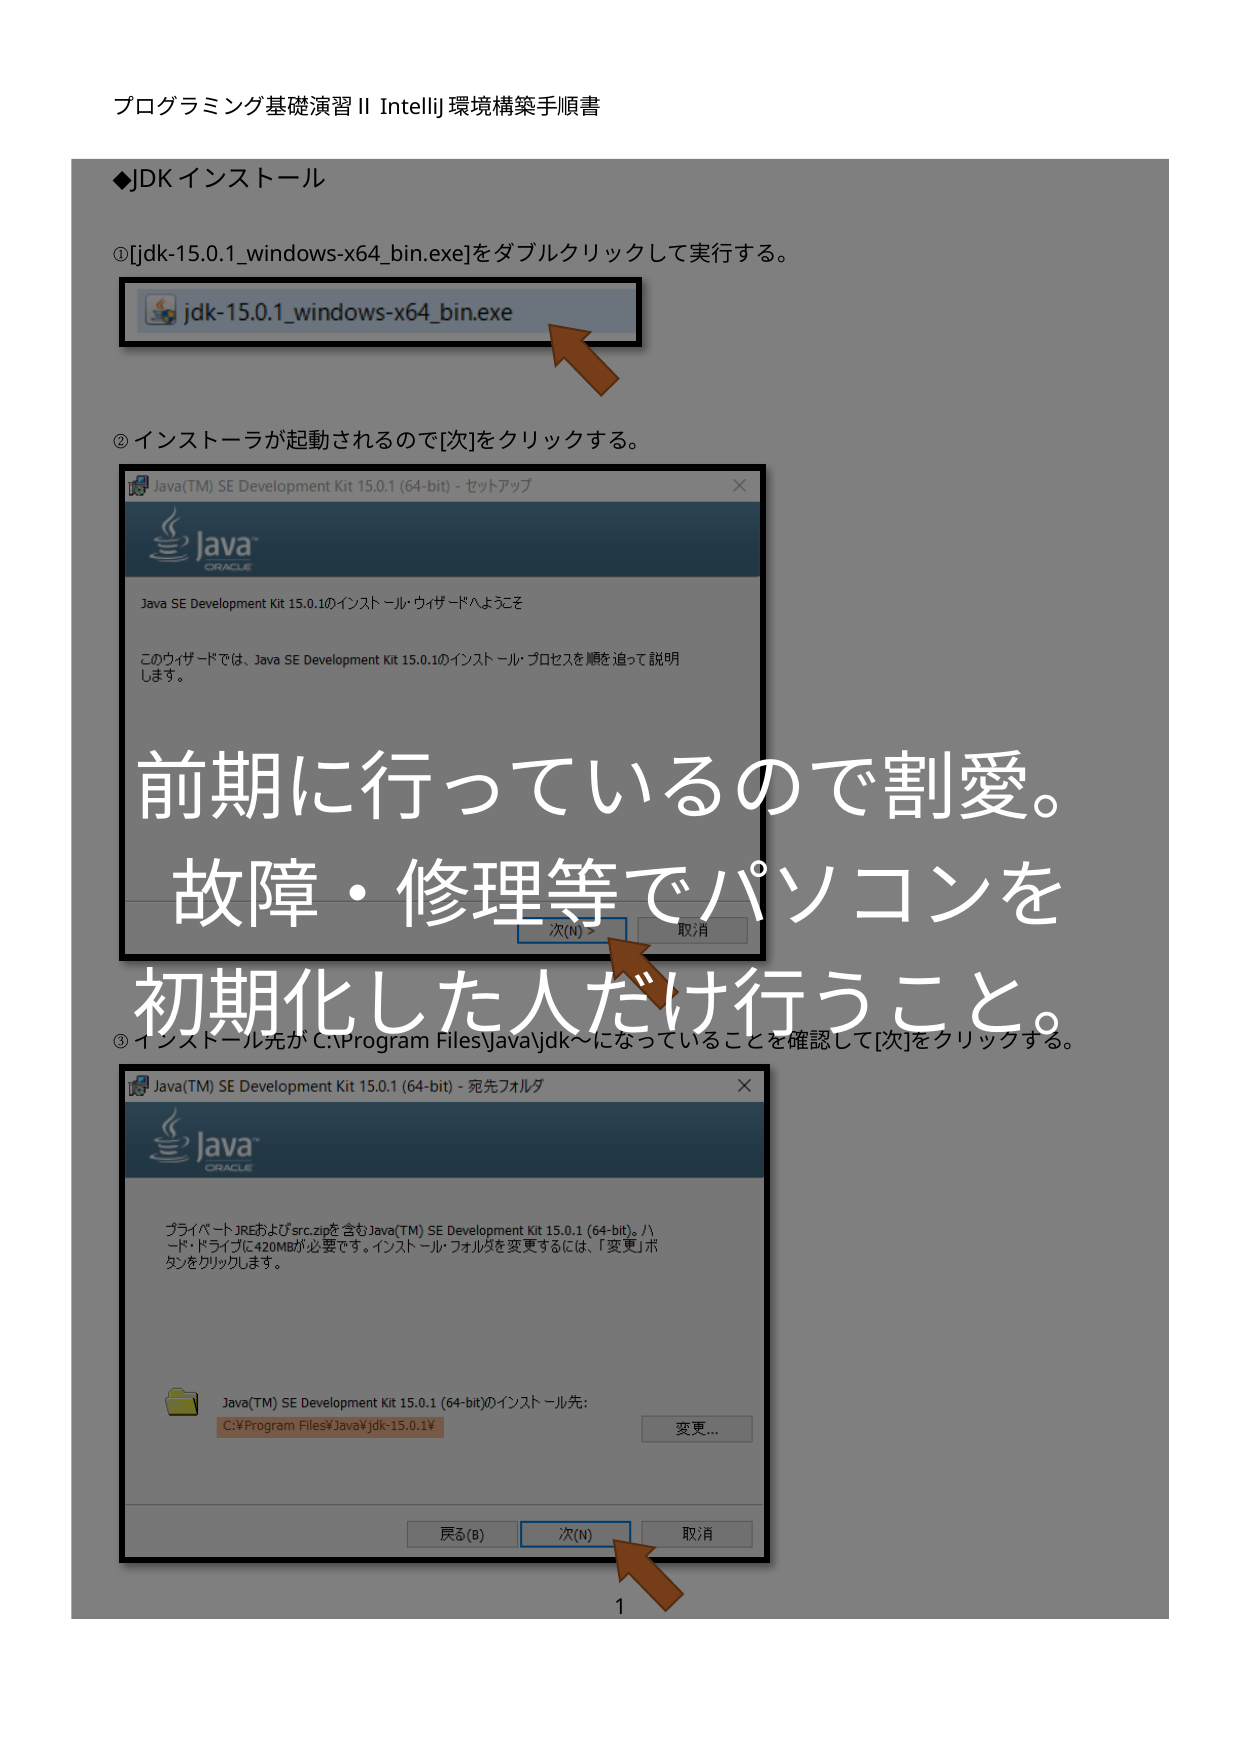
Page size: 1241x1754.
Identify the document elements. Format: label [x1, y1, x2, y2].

picture [125, 1071, 764, 1557]
picture [125, 283, 636, 341]
picture [125, 471, 760, 954]
picture [754, 864, 760, 874]
picture [743, 767, 760, 803]
